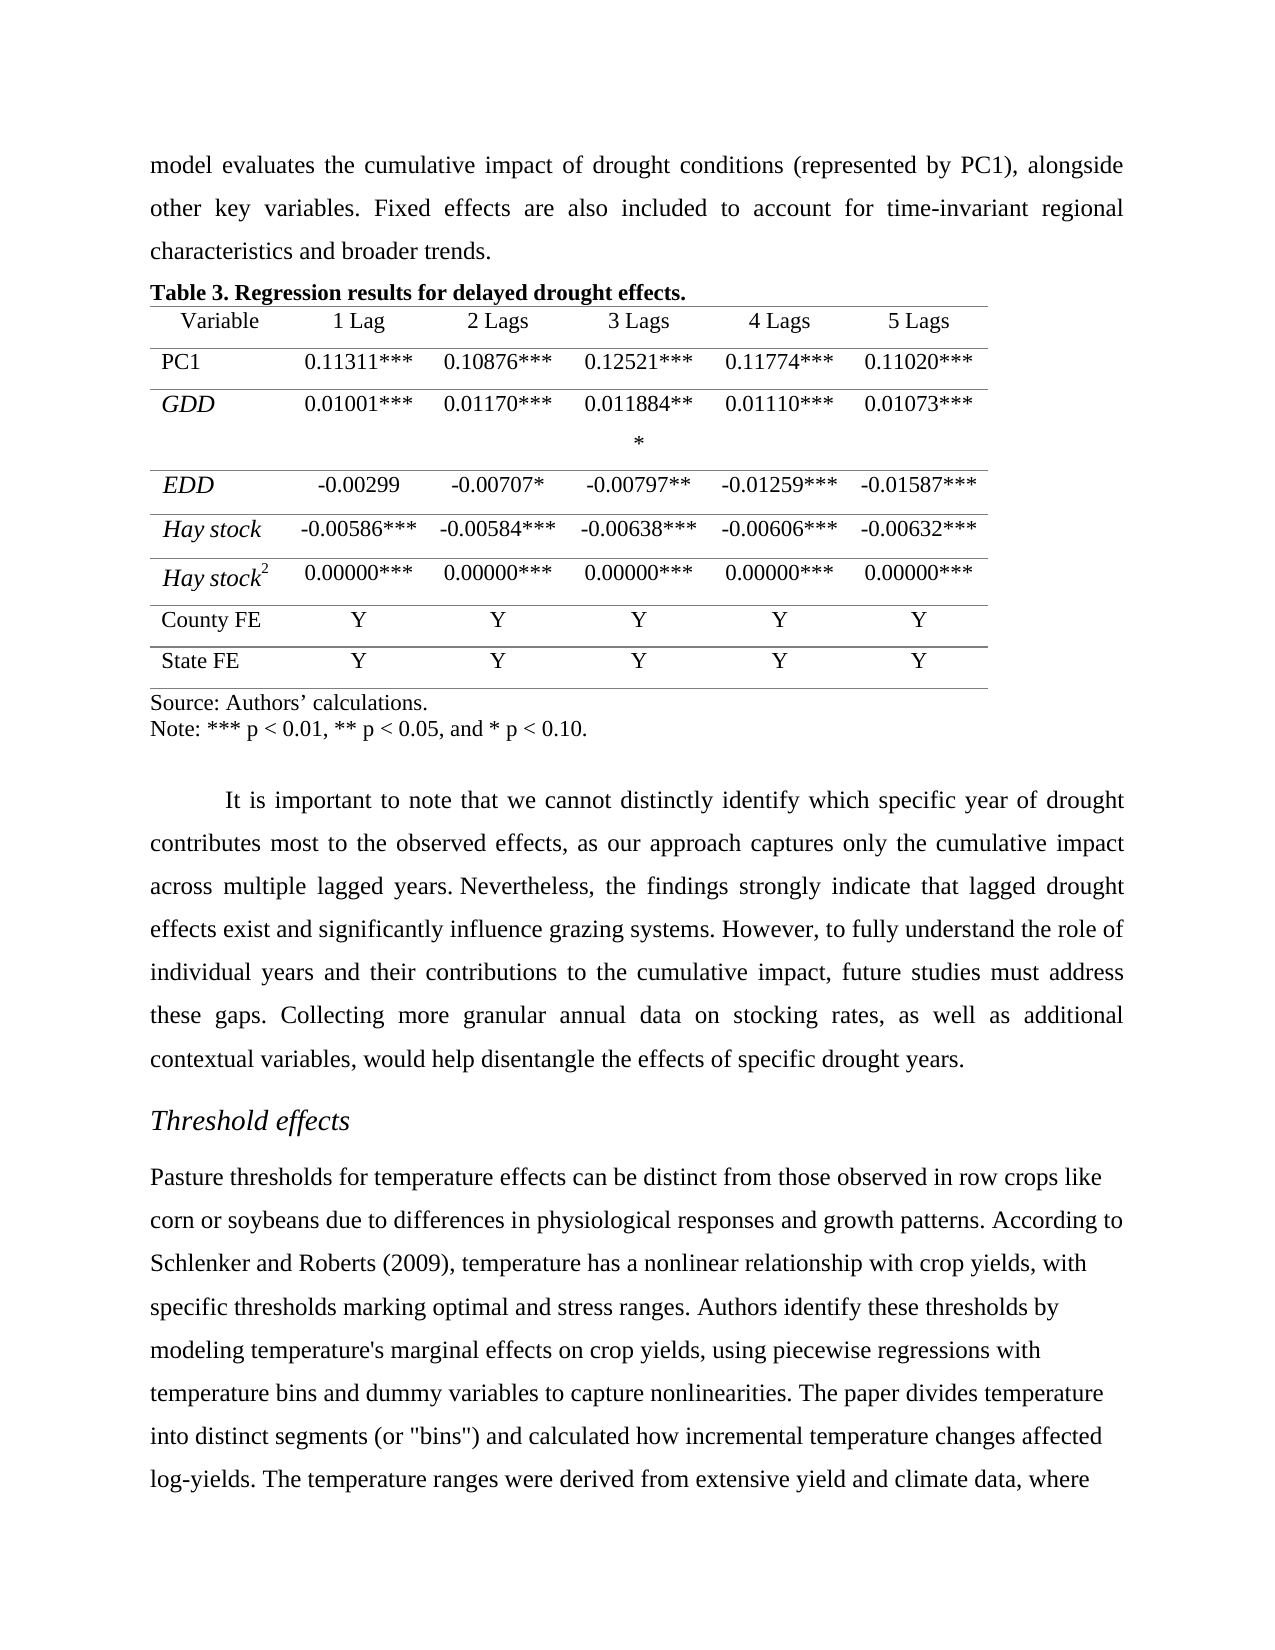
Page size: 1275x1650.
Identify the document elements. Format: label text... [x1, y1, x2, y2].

table_cell 0.00000*** [289, 559, 428, 605]
table_cell PC1 [150, 349, 289, 389]
table_cell 0.11774*** [710, 349, 849, 389]
table_header Variable [150, 307, 289, 347]
table_cell 0.01170*** [428, 390, 567, 470]
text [150, 150, 1125, 265]
table_cell -0.00638*** [568, 515, 710, 558]
table_cell Y [289, 606, 428, 646]
table_cell [150, 471, 289, 514]
table_cell Y [568, 648, 710, 688]
table_cell State FE [150, 648, 289, 688]
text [150, 1162, 1125, 1493]
table_cell 0.00000*** [710, 559, 849, 605]
text Note: *** p < 0.01, ** p < 0.05, and * p < 0.10. [150, 716, 1125, 742]
subtitle Threshold effects [150, 1103, 1125, 1137]
text Table 3. Regression results for delayed drought effects. [150, 279, 1125, 306]
table_cell 0.12521*** [568, 349, 710, 389]
table_cell -0.00707* [428, 471, 567, 514]
table_cell -0.00584*** [428, 515, 567, 558]
table_cell 0.00000*** [849, 559, 988, 605]
table_cell [150, 390, 289, 470]
table_cell [150, 559, 289, 605]
table_cell Y [428, 606, 567, 646]
table_header 2 Lags [428, 307, 567, 347]
table_cell Y [428, 648, 567, 688]
table_cell Y [710, 606, 849, 646]
table_header 1 Lag [289, 307, 428, 347]
table_cell 0.10876*** [428, 349, 567, 389]
table_cell 0.00000*** [568, 559, 710, 605]
table_cell 0.01001*** [289, 390, 428, 470]
table_cell 0.01110*** [710, 390, 849, 470]
table_cell 0.11311*** [289, 349, 428, 389]
text Source: Authors’ calculations. [150, 689, 1125, 716]
table_header 3 Lags [568, 307, 710, 347]
table_cell 0.01073*** [849, 390, 988, 470]
table_cell [150, 515, 289, 558]
table_cell -0.00299 [289, 471, 428, 514]
table_cell Y [849, 648, 988, 688]
table_header 5 Lags [849, 307, 988, 347]
table_cell -0.01587*** [849, 471, 988, 514]
table_cell 0.11020*** [849, 349, 988, 389]
table_cell Y [849, 606, 988, 646]
table_header 4 Lags [710, 307, 849, 347]
table_cell -0.00606*** [710, 515, 849, 558]
table_cell -0.01259*** [710, 471, 849, 514]
table_cell -0.00632*** [849, 515, 988, 558]
table_cell 0.00000*** [428, 559, 567, 605]
text It is important to note that we cannot distinctly identify which specific year of drought contributes most to the observed effects, as our approach captures only the cumulative impact across multiple lagged years. Nevertheless, the findings strongly indicate that lagged drought effects exist and significantly influence grazing systems. However, to fully understand the role of individual years and their contributions to the cumulative impact, future studies must address these gaps. Collecting more granular annual data on stocking rates, as well as additional contextual variables, would help disentangle the effects of specific drought years. [150, 785, 1125, 1072]
table_cell Y [289, 648, 428, 688]
table_cell -0.00586*** [289, 515, 428, 558]
table_cell 0.011884*** [568, 390, 710, 470]
table_cell -0.00797** [568, 471, 710, 514]
table_cell County FE [150, 606, 289, 646]
table_cell Y [710, 648, 849, 688]
table_cell Y [568, 606, 710, 646]
